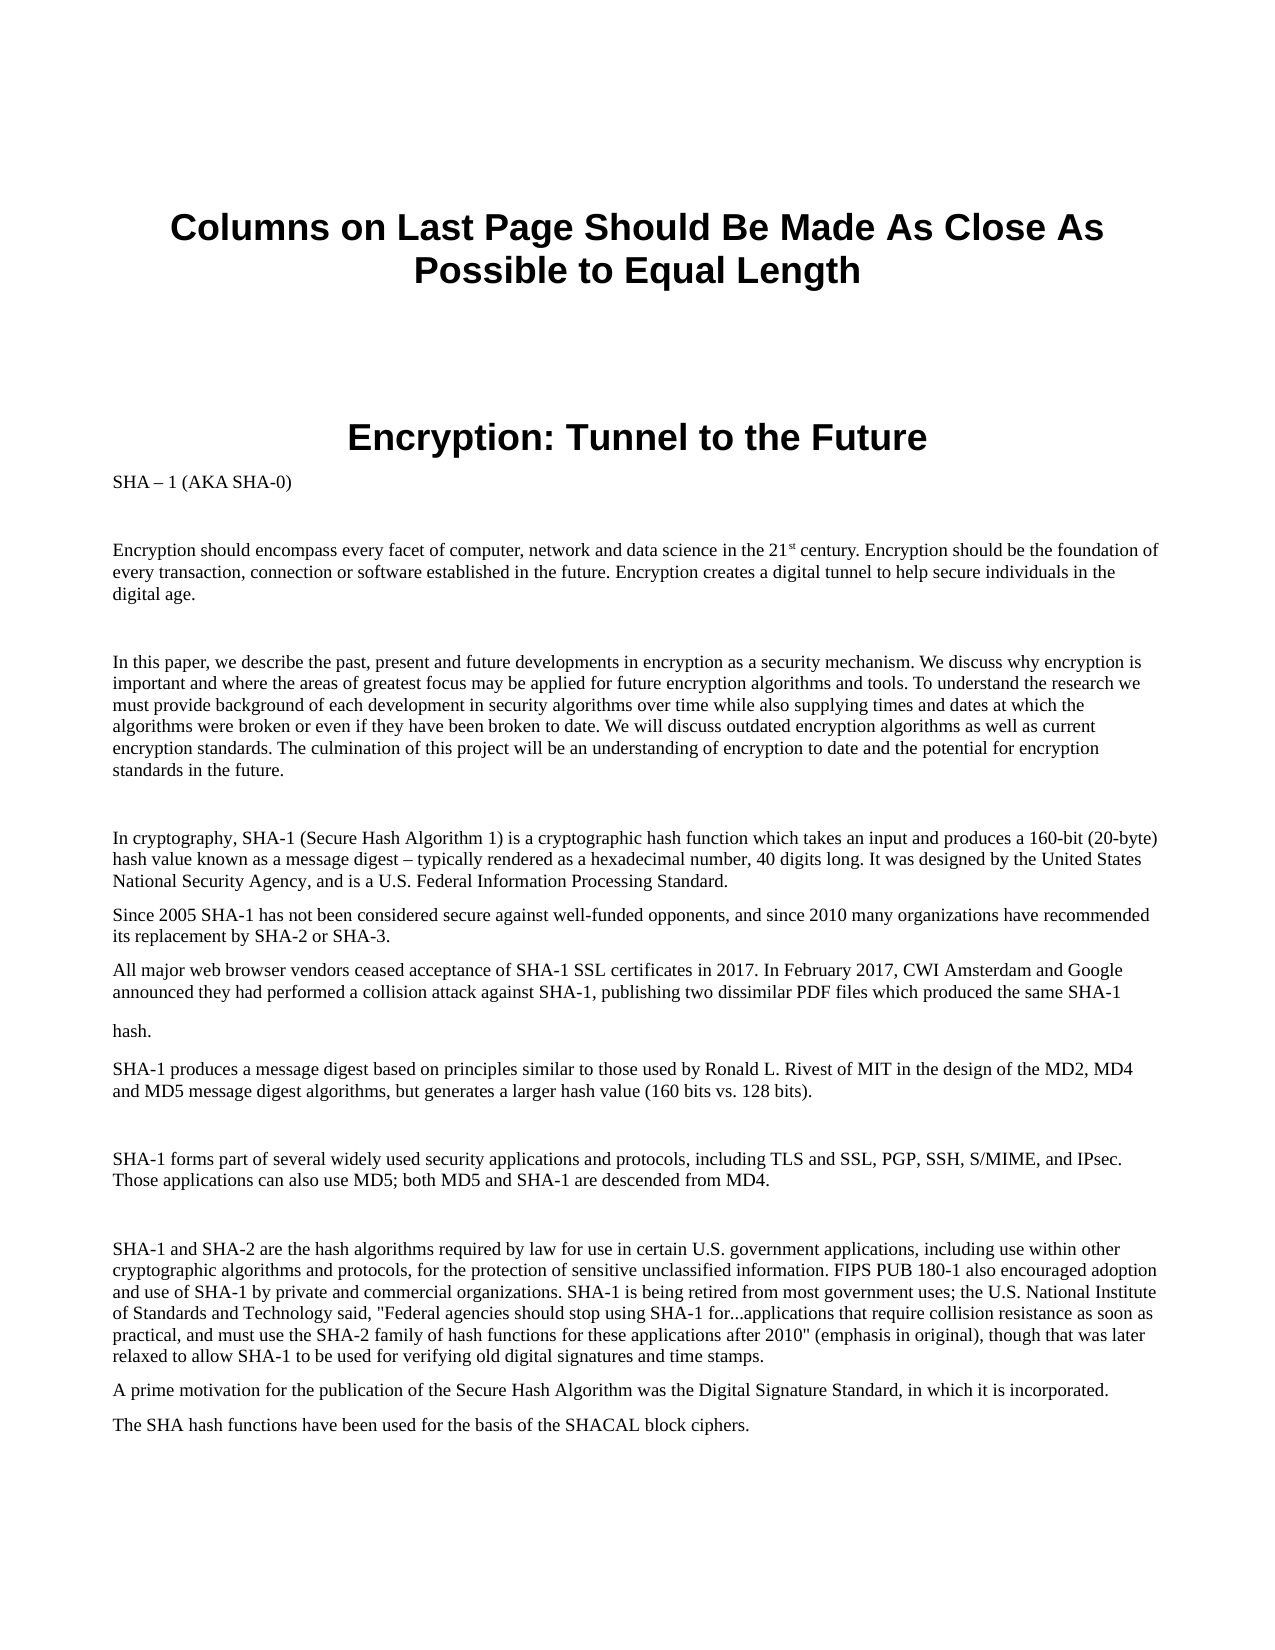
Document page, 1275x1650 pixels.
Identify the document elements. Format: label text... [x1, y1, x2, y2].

title Encryption: Tunnel to the Future [112, 416, 1162, 459]
title The SHA hash functions have been used for the basis of the SHACAL block ciphers. [112, 1413, 1162, 1435]
title A prime motivation for the publication of the Secure Hash Algorithm was the Digital Signature Standard, in which it is incorporated. [112, 1379, 1162, 1401]
title SHA-1 produces a message digest based on principles similar to those used by Ronald L. Rivest of MIT in the design of the MD2, MD4 and MD5 message digest algorithms, but generates a larger hash value (160 bits vs. 128 bits). [112, 1058, 1162, 1101]
title All major web browser vendors ceased acceptance of SHA-1 SSL certificates in 2017. In February 2017, CWI Amsterdam and Google announced they had performed a collision attack against SHA-1, publishing two dissimilar PDF files which produced the same SHA-1 hash. [112, 959, 1162, 1046]
text SHA – 1 (AKA SHA-0) [112, 471, 1162, 493]
title Since 2005 SHA-1 has not been considered secure against well-funded opponents, and since 2010 many organizations have recommended its replacement by SHA-2 or SHA-3. [112, 904, 1162, 947]
title SHA-1 forms part of several widely used security applications and protocols, including TLS and SSL, PGP, SSH, S/MIME, and IPsec. Those applications can also use MD5; both MD5 and SHA-1 are descended from MD4. [112, 1148, 1162, 1191]
title SHA-1 and SHA-2 are the hash algorithms required by law for use in certain U.S. government applications, including use within other cryptographic algorithms and protocols, for the protection of sensitive unclassified information. FIPS PUB 180-1 also encouraged adoption and use of SHA-1 by private and commercial organizations. SHA-1 is being retired from most government uses; the U.S. National Institute of Standards and Technology said, "Federal agencies should stop using SHA-1 for...applications that require collision resistance as soon as practical, and must use the SHA-2 family of hash functions for these applications after 2010" (emphasis in original), though that was later relaxed to allow SHA-1 to be used for verifying old digital signatures and time stamps. [112, 1237, 1162, 1367]
text In this paper, we describe the past, present and future developments in encryption as a security mechanism. We discuss why encryption is important and where the areas of greatest focus may be applied for future encryption algorithms and tools. To understand the research we must provide background of each development in security algorithms over time while also supplying times and dates at which the algorithms were broken or even if they have been broken to date. We will discuss outdated encryption algorithms as well as current encryption standards. The culmination of this project will be an understanding of encryption to date and the potential for encryption standards in the future. [112, 651, 1162, 780]
title Columns on Last Page Should Be Made As Close As Possible to Equal Length [112, 206, 1162, 292]
text Encryption should encompass every facet of computer, network and data science in the 21st century. Encryption should be the foundation of every transaction, connection or software established in the future. Encryption creates a digital tunnel to help secure individuals in the digital age. [112, 539, 1162, 604]
title In cryptography, SHA-1 (Secure Hash Algorithm 1) is a cryptographic hash function which takes an input and produces a 160-bit (20-byte) hash value known as a message digest – typically rendered as a hexadecimal number, 40 digits long. It was designed by the United States National Security Agency, and is a U.S. Federal Information Processing Standard. [112, 827, 1162, 891]
